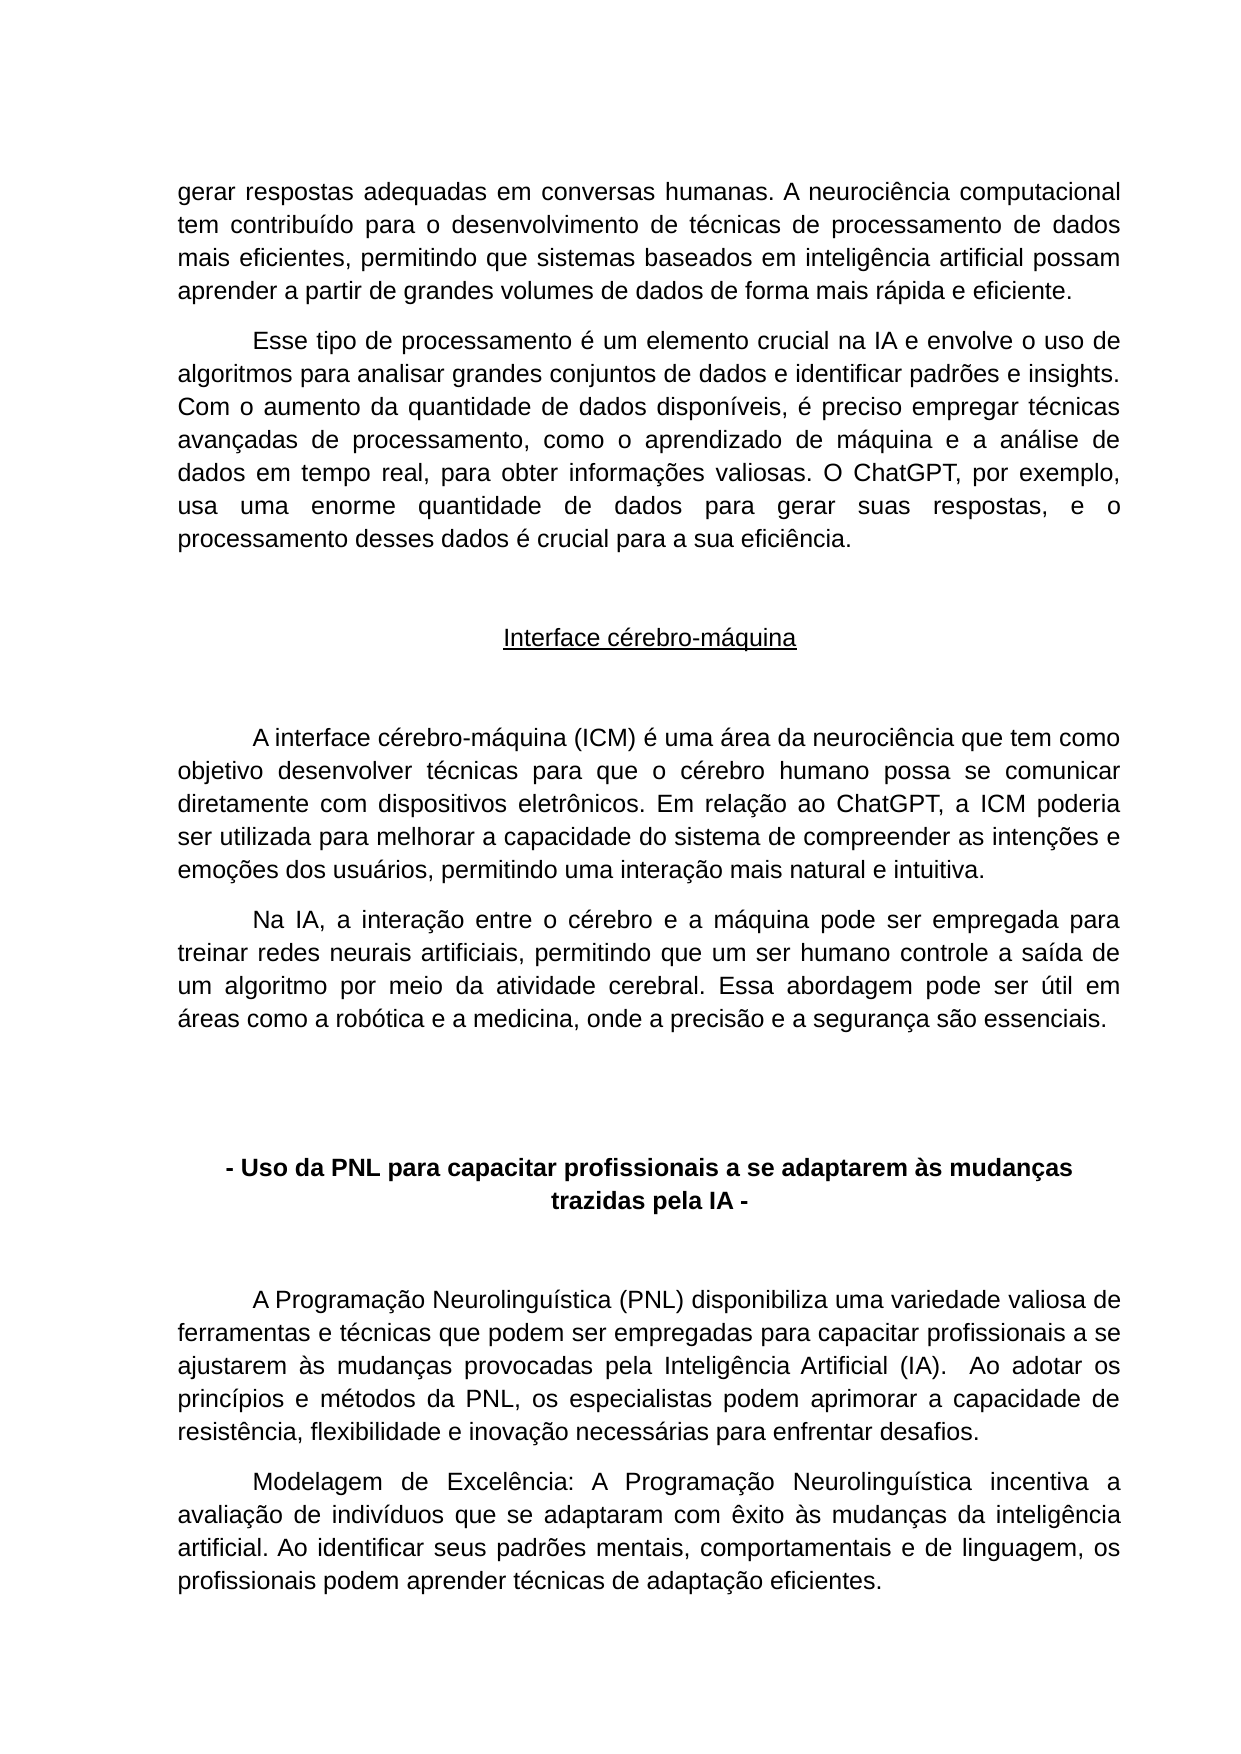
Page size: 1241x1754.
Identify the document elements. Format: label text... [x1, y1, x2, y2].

text Interface cérebro-máquina [177, 623, 1122, 652]
text - Uso da PNL para capacitar profissionais a se adaptarem às mudanças trazidas pela IA - [177, 1153, 1122, 1214]
text A interface cérebro-máquina (ICM) é uma área da neurociência que tem como objetivo desenvolver técnicas para que o cérebro humano possa se comunicar diretamente com dispositivos eletrônicos. Em relação ao ChatGPT, a ICM poderia ser utilizada para melhorar a capacidade do sistema de compreender as intenções e emoções dos usuários, permitindo uma interação mais natural e intuitiva. [177, 723, 1122, 884]
text Na IA, a interação entre o cérebro e a máquina pode ser empregada para treinar redes neurais artificiais, permitindo que um ser humano controle a saída de um algoritmo por meio da atividade cerebral. Essa abordagem pode ser útil em áreas como a robótica e a medicina, onde a precisão e a segurança são essenciais. [177, 904, 1122, 1032]
text Esse tipo de processamento é um elemento crucial na IA e envolve o uso de algoritmos para analisar grandes conjuntos de dados e identificar padrões e insights. Com o aumento da quantidade de dados disponíveis, é preciso empregar técnicas avançadas de processamento, como o aprendizado de máquina e a análise de dados em tempo real, para obter informações valiosas. O ChatGPT, por exemplo, usa uma enorme quantidade de dados para gerar suas respostas, e o processamento desses dados é crucial para a sua eficiência. [177, 326, 1122, 553]
text A Programação Neurolinguística (PNL) disponibiliza uma variedade valiosa de ferramentas e técnicas que podem ser empregadas para capacitar profissionais a se ajustarem às mudanças provocadas pela Inteligência Artificial (IA). Ao adotar os princípios e métodos da PNL, os especialistas podem aprimorar a capacidade de resistência, flexibilidade e inovação necessárias para enfrentar desafios. [177, 1285, 1122, 1446]
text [177, 177, 1122, 305]
text Modelagem de Excelência: A Programação Neurolinguística incentiva a avaliação de indivíduos que se adaptaram com êxito às mudanças da inteligência artificial. Ao identificar seus padrões mentais, comportamentais e de linguagem, os profissionais podem aprender técnicas de adaptação eficientes. [177, 1467, 1122, 1595]
